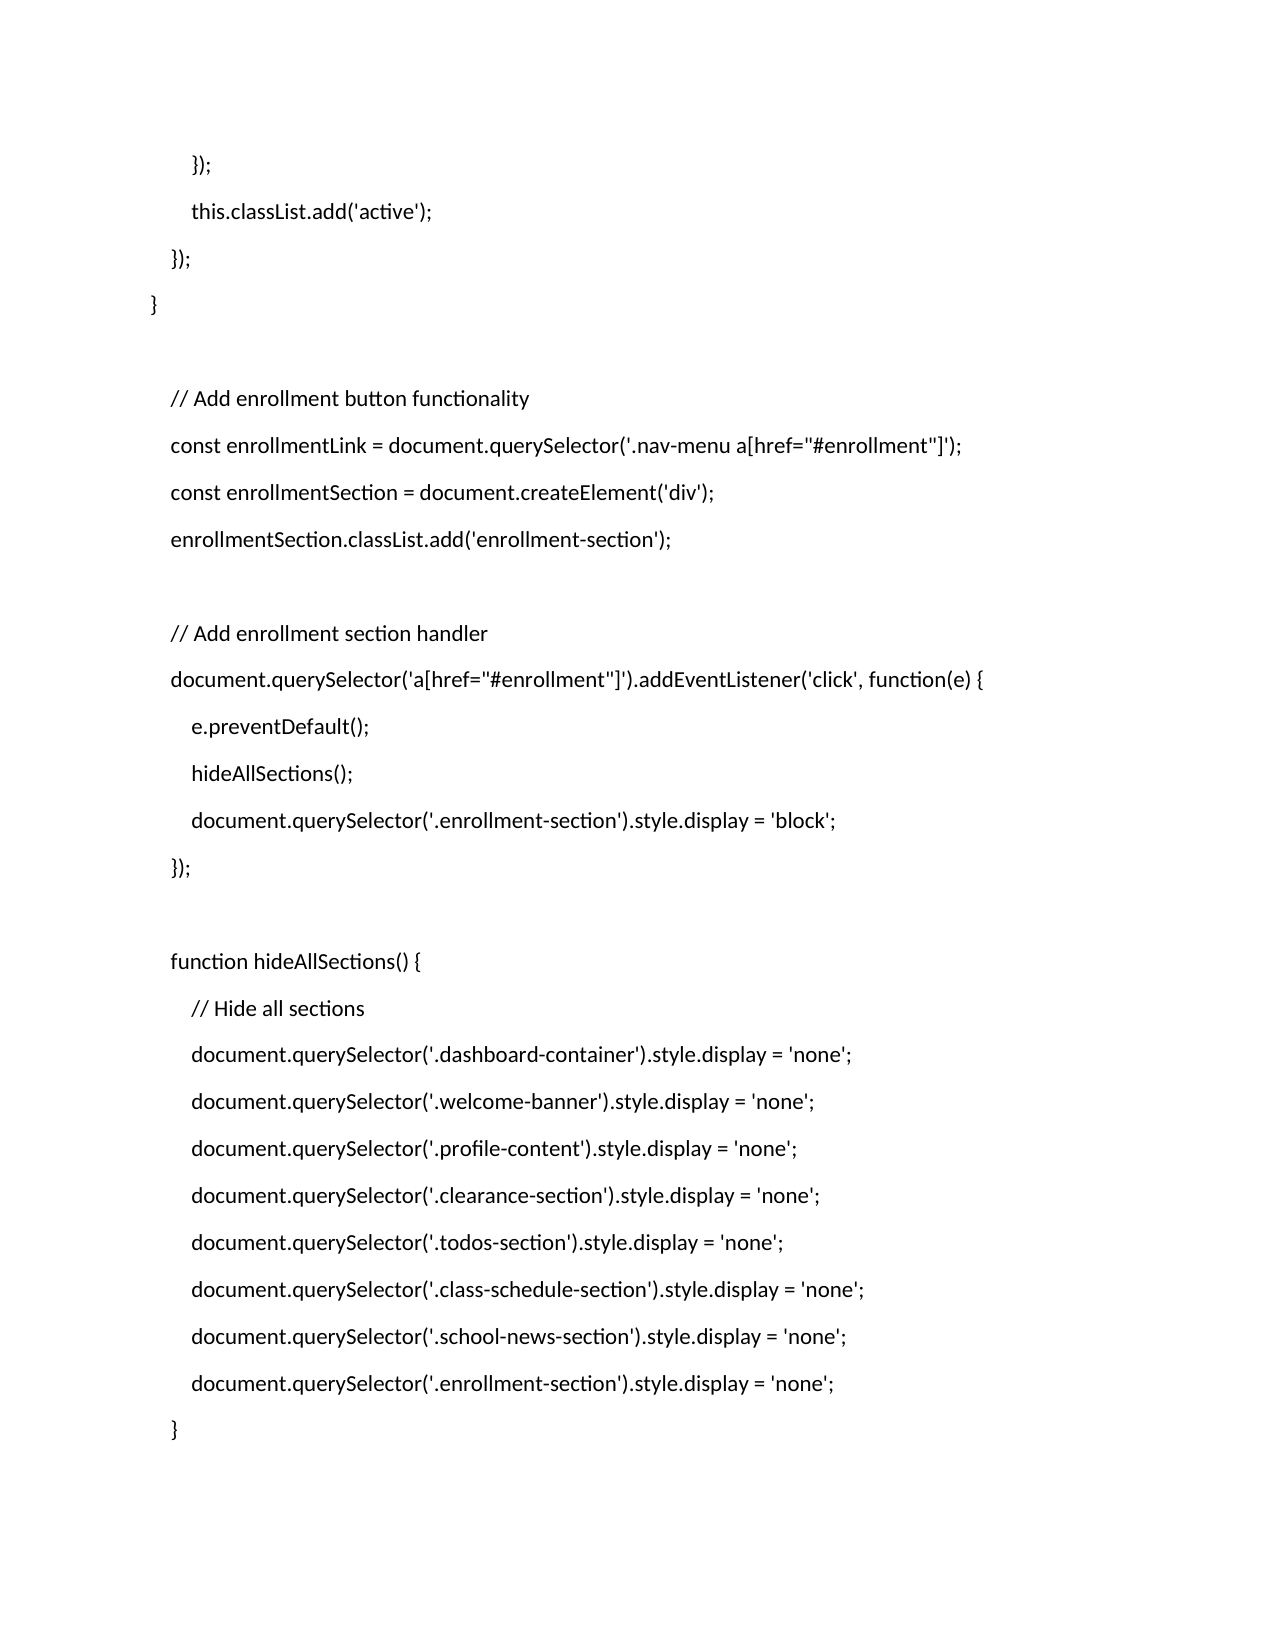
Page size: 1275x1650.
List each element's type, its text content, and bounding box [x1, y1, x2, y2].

text }); [150, 244, 1125, 272]
text // Hide all sections [150, 994, 1125, 1022]
text document.querySelector('.welcome-banner').style.display = 'none'; [150, 1087, 1125, 1116]
text this.classList.add('active'); [150, 197, 1125, 225]
text document.querySelector('.enrollment-section').style.display = 'none'; [150, 1369, 1125, 1397]
text document.querySelector('a[href="#enrollment"]').addEventListener('click', function(e) { [150, 666, 1125, 694]
text document.querySelector('.school-news-section').style.display = 'none'; [150, 1322, 1125, 1350]
text }); [150, 853, 1125, 881]
text enrollmentSection.classList.add('enrollment-section'); [150, 525, 1125, 553]
text document.querySelector('.clearance-section').style.display = 'none'; [150, 1181, 1125, 1209]
text const enrollmentLink = document.querySelector('.nav-menu a[href="#enrollment"]'); [150, 431, 1125, 459]
text const enrollmentSection = document.createElement('div'); [150, 478, 1125, 506]
text // Add enrollment button functionality [150, 384, 1125, 412]
text } [150, 1416, 1125, 1444]
text document.querySelector('.dashboard-container').style.display = 'none'; [150, 1041, 1125, 1069]
text } [150, 291, 1125, 319]
text // Add enrollment section handler [150, 619, 1125, 647]
text e.preventDefault(); [150, 712, 1125, 741]
text document.querySelector('.todos-section').style.display = 'none'; [150, 1228, 1125, 1256]
text hideAllSections(); [150, 759, 1125, 787]
text }); [150, 150, 1125, 178]
text document.querySelector('.class-schedule-section').style.display = 'none'; [150, 1275, 1125, 1303]
text function hideAllSections() { [150, 947, 1125, 975]
text document.querySelector('.profile-content').style.display = 'none'; [150, 1134, 1125, 1162]
text document.querySelector('.enrollment-section').style.display = 'block'; [150, 806, 1125, 834]
